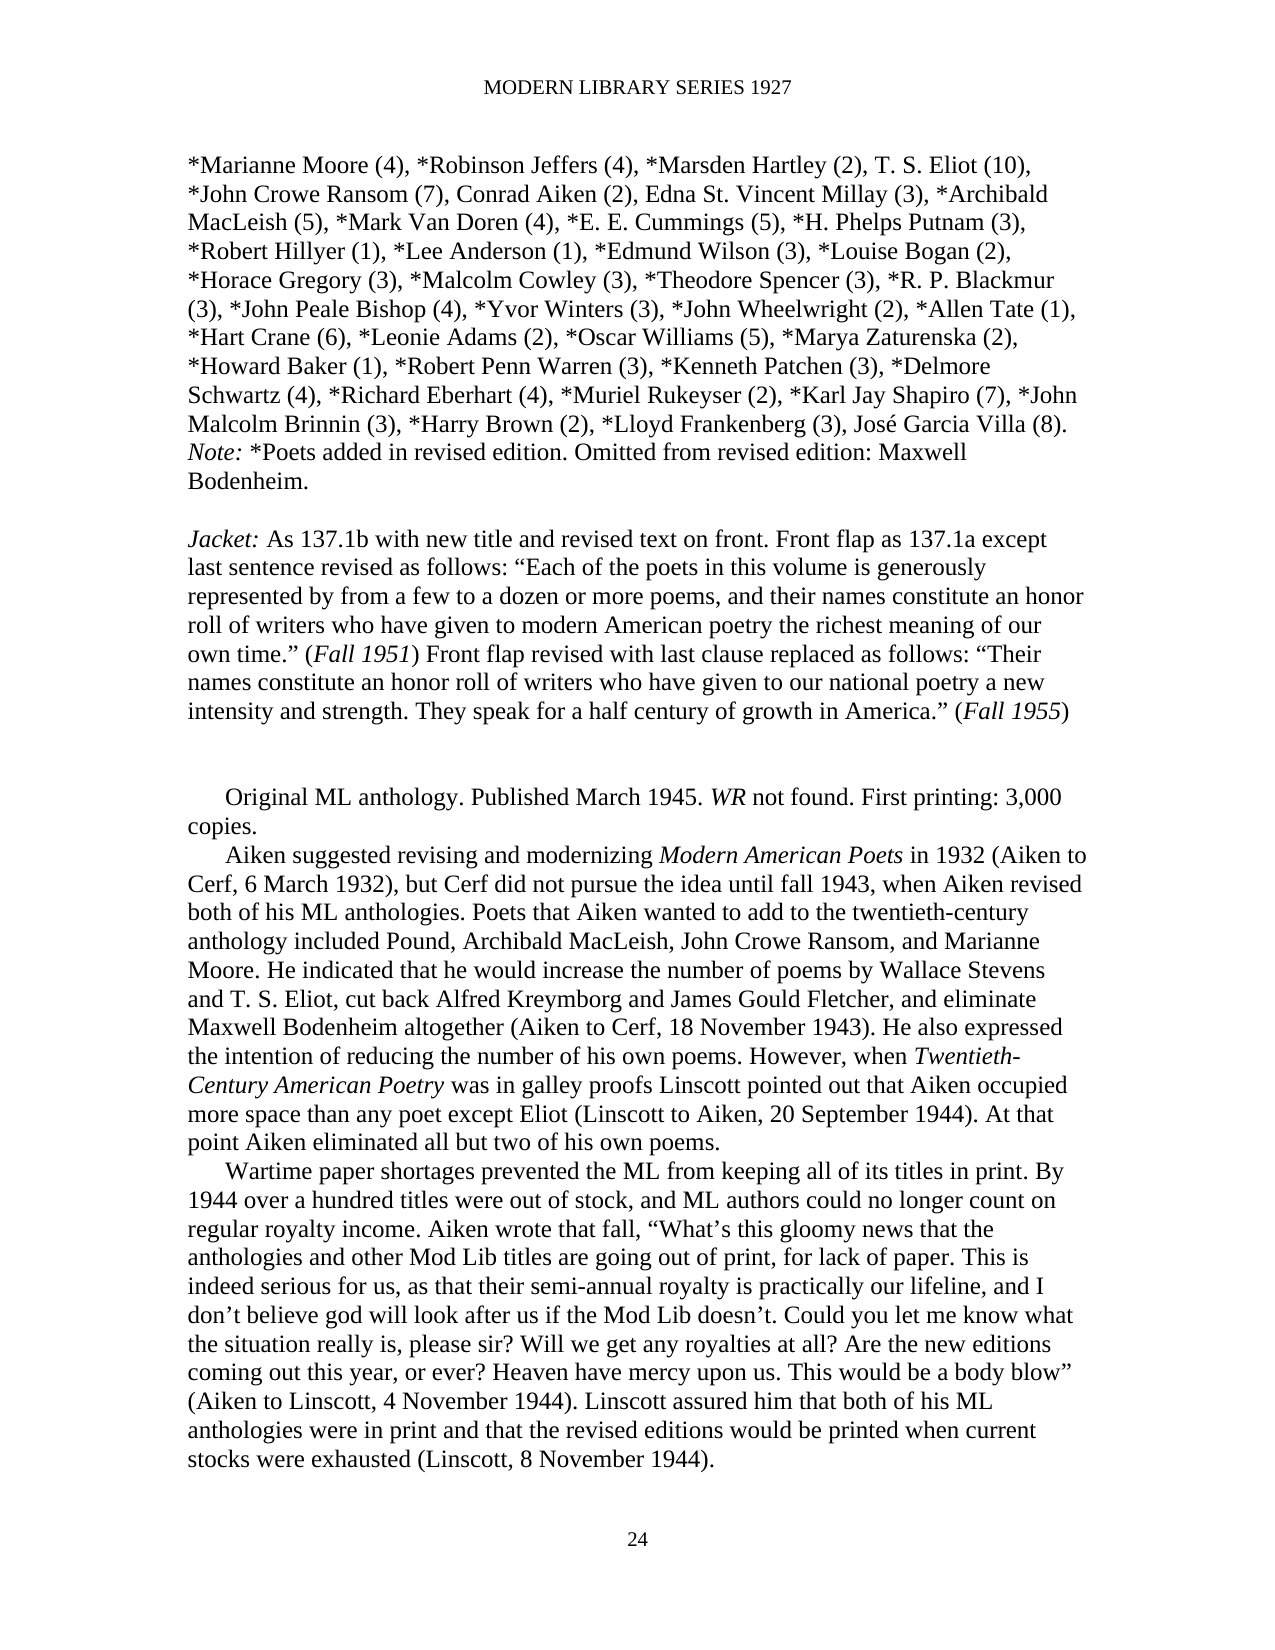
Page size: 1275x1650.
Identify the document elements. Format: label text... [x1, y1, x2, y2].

text Wartime paper shortages prevented the ML from keeping all of its titles in print. By 1944 over a hundred titles were out of stock, and ML authors could no longer count on regular royalty income. Aiken wrote that fall, “What’s this gloomy news that the anthologies and other Mod Lib titles are going out of print, for lack of paper. This is indeed serious for us, as that their semi-annual royalty is practically our lifeline, and I don’t believe god will look after us if the Mod Lib doesn’t. Could you let me know what the situation really is, please sir? Will we get any royalties at all? Are the new editions coming out this year, or ever? Heaven have mercy upon us. This would be a body blow” (Aiken to Linscott, 4 November 1944). Linscott assured him that both of his ML anthologies were in print and that the revised editions would be printed when current stocks were exhausted (Linscott, 8 November 1944). [187, 1156, 1087, 1472]
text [187, 150, 1087, 495]
text Original ML anthology. Published March 1945. WR not found. First printing: 3,000 copies. [187, 782, 1087, 840]
text Aiken suggested revising and modernizing Modern American Poets in 1932 (Aiken to Cerf, 6 March 1932), but Cerf did not pursue the idea until fall 1943, when Aiken revised both of his ML anthologies. Poets that Aiken wanted to add to the twentieth-century anthology included Pound, Archibald MacLeish, John Crowe Ransom, and Marianne Moore. He indicated that he would increase the number of poems by Wallace Stevens and T. S. Eliot, cut back Alfred Kreymborg and James Gould Fletcher, and eliminate Maxwell Bodenheim altogether (Aiken to Cerf, 18 November 1943). He also expressed the intention of reducing the number of his own poems. However, when Twentieth-Century American Poetry was in galley proofs Linscott pointed out that Aiken occupied more space than any poet except Eliot (Linscott to Aiken, 20 September 1944). At that point Aiken eliminated all but two of his own poems. [187, 840, 1087, 1156]
text Jacket: As 137.1b with new title and revised text on front. Front flap as 137.1a except last sentence revised as follows: “Each of the poets in this volume is generously represented by from a few to a dozen or more poems, and their names constitute an honor roll of writers who have given to modern American poetry the richest meaning of our own time.” (Fall 1951) Front flap revised with last clause replaced as follows: “Their names constitute an honor roll of writers who have given to our national poetry a new intensity and strength. They speak for a half century of growth in .” (Fall 1955) [187, 524, 1087, 725]
